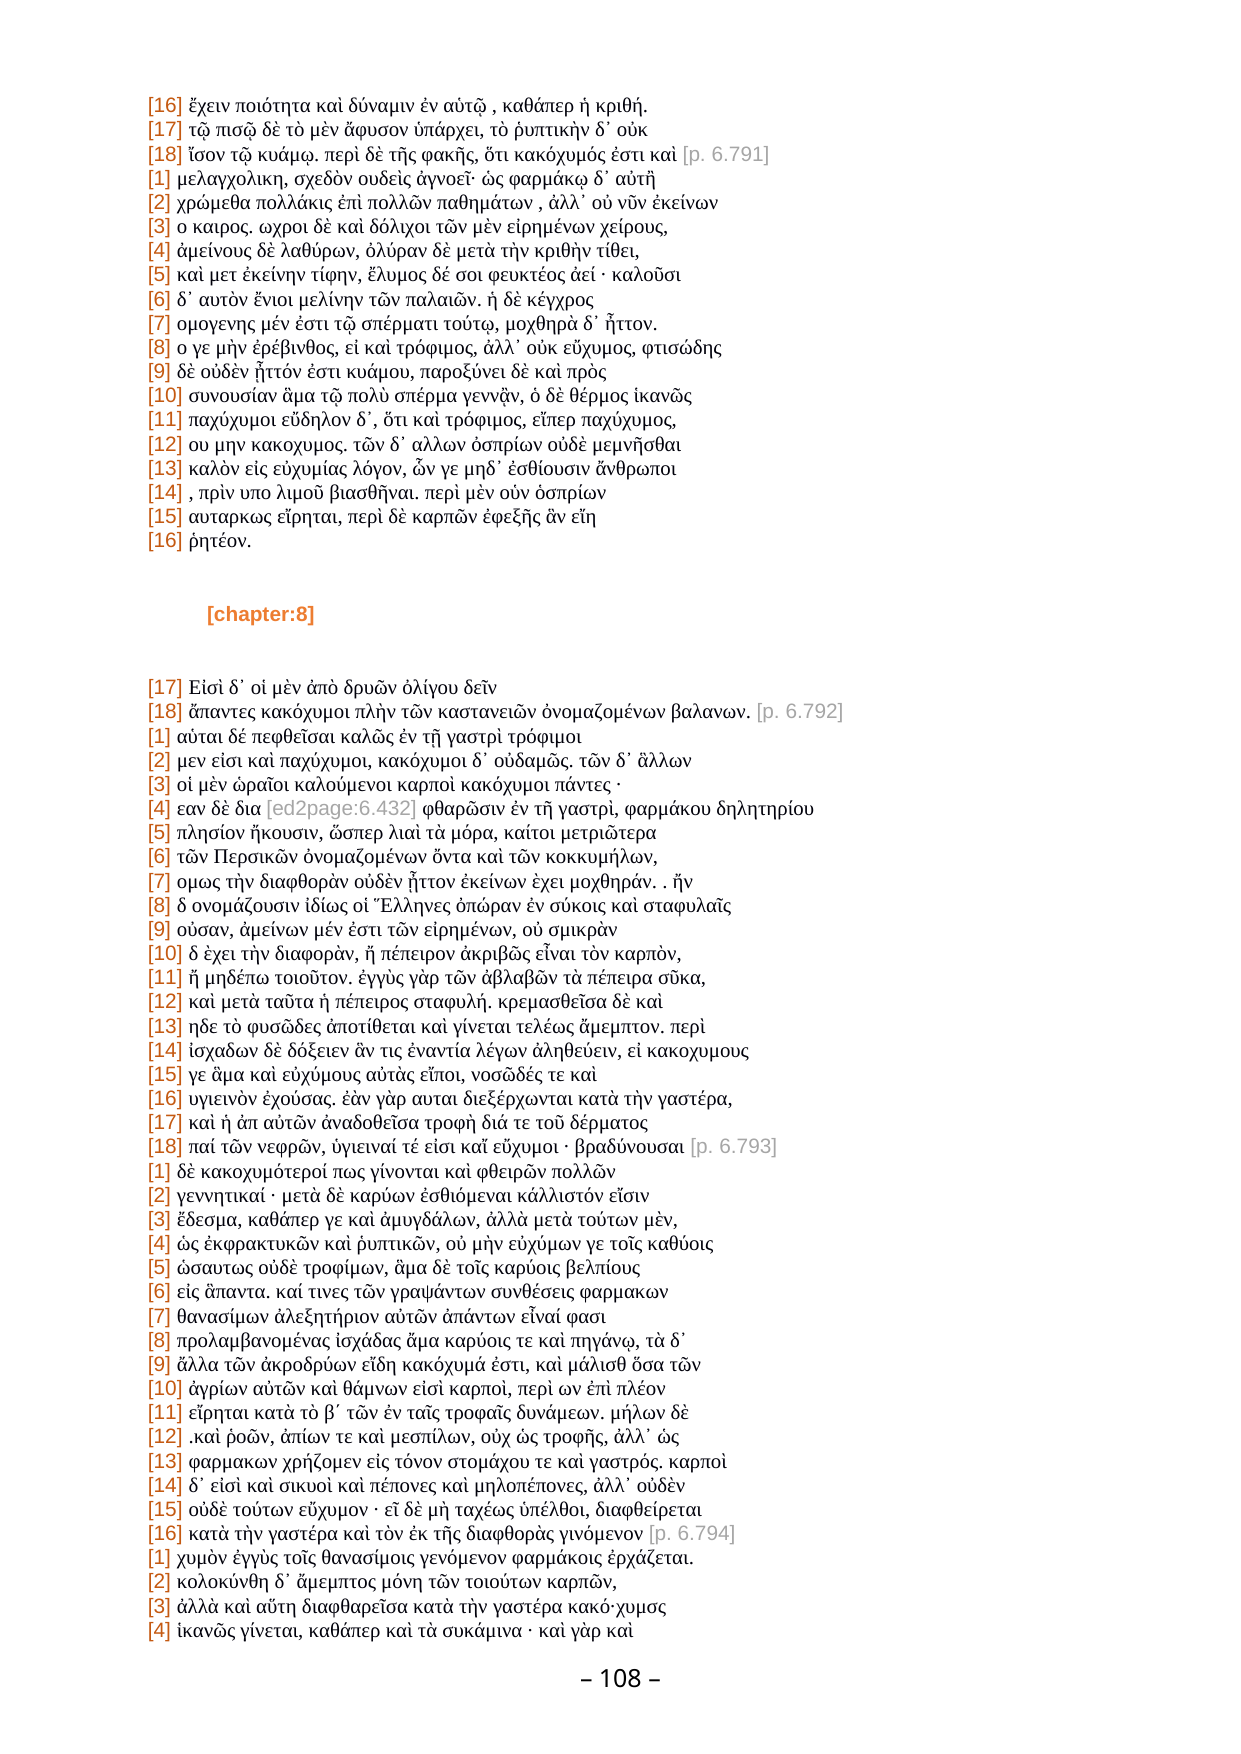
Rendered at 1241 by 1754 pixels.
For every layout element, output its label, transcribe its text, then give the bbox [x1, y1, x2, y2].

subtitle [chapter:8] [207, 602, 1092, 626]
